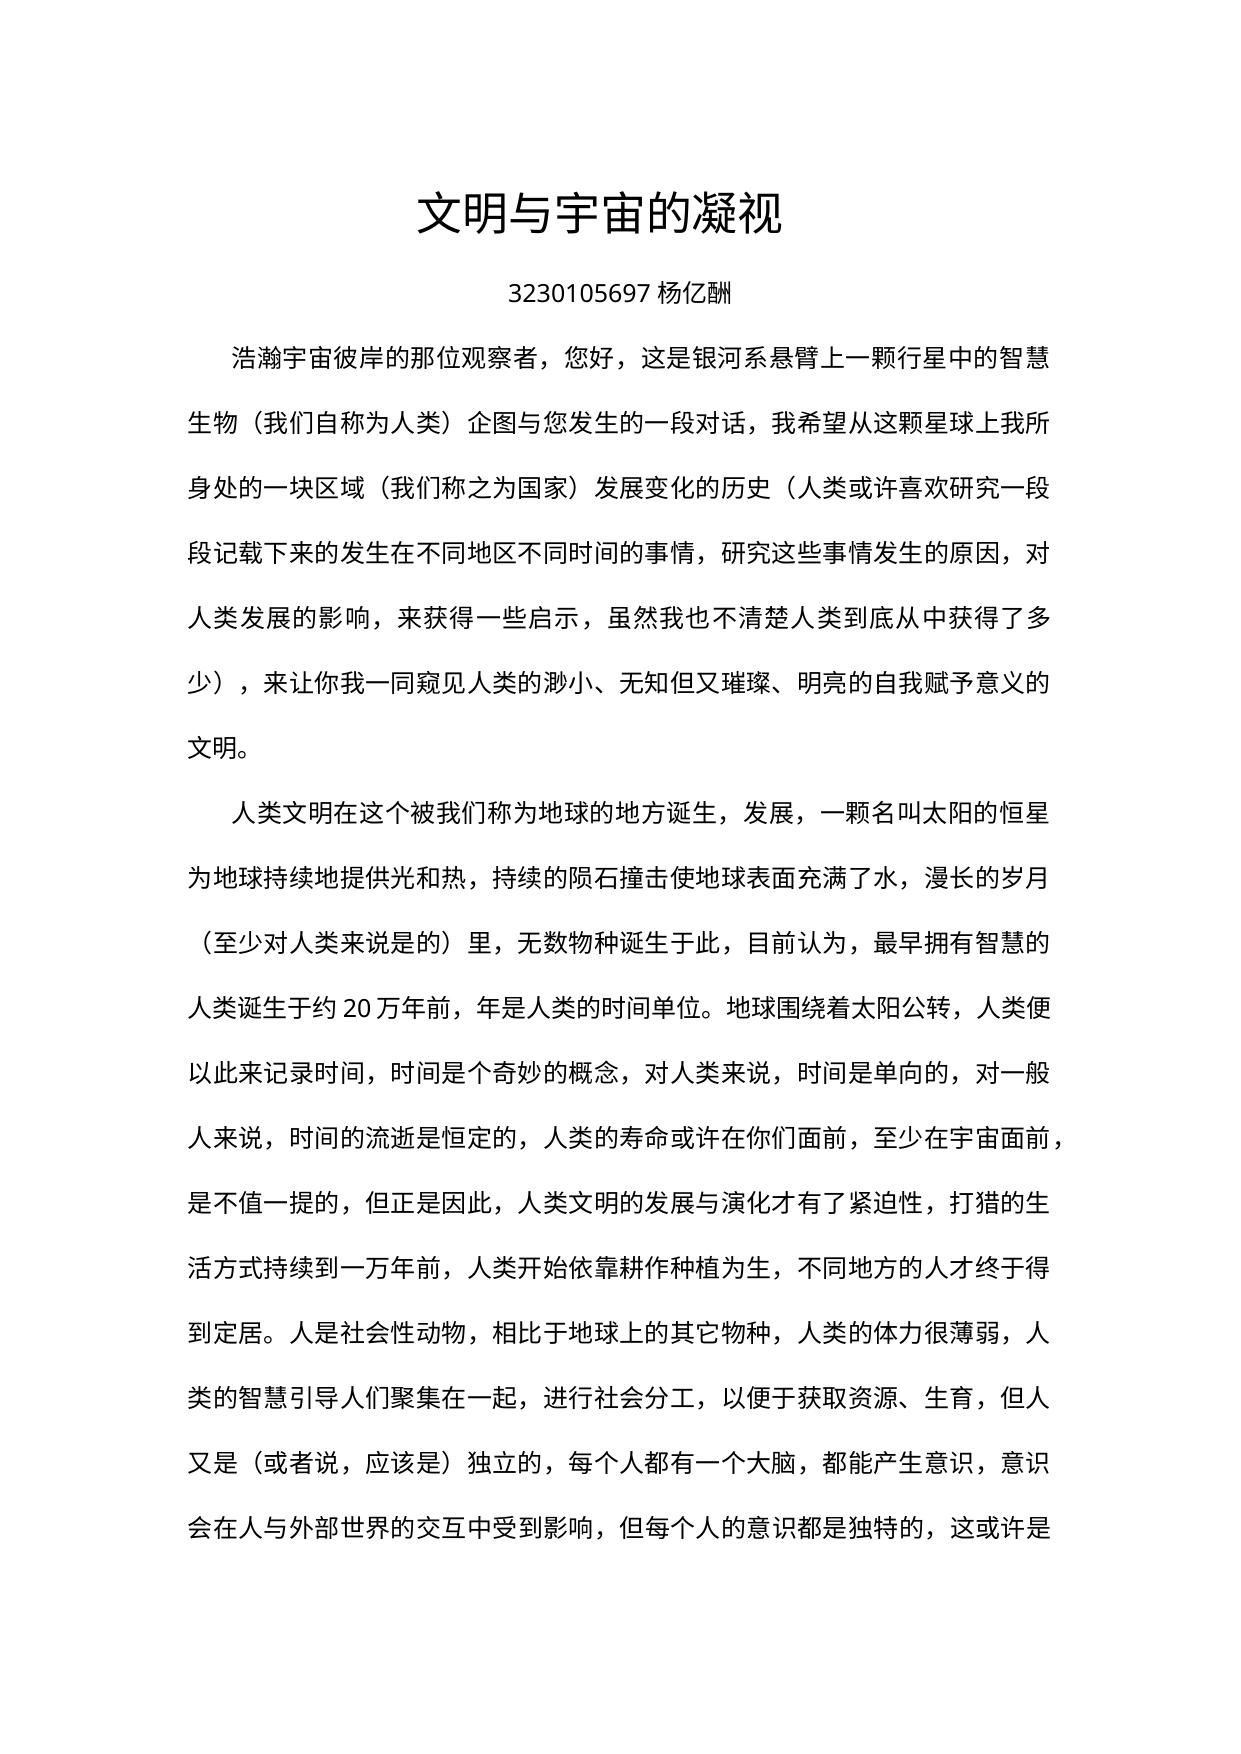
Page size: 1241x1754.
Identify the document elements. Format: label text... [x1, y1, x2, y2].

text 文明与宇宙的凝视 [187, 162, 1053, 259]
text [187, 779, 1053, 1559]
text 3230105697 杨亿酬 [187, 259, 1053, 324]
text 浩瀚宇宙彼岸的那位观察者，您好，这是银河系悬臂上一颗行星中的智慧生物（我们自称为人类）企图与您发生的一段对话，我希望从这颗星球上我所身处的一块区域（我们称之为国家）发展变化的历史（人类或许喜欢研究一段段记载下来的发生在不同地区不同时间的事情，研究这些事情发生的原因，对人类发展的影响，来获得一些启示，虽然我也不清楚人类到底从中获得了多少），来让你我一同窥见人类的渺小、无知但又璀璨、明亮的自我赋予意义的文明。 [187, 324, 1053, 779]
